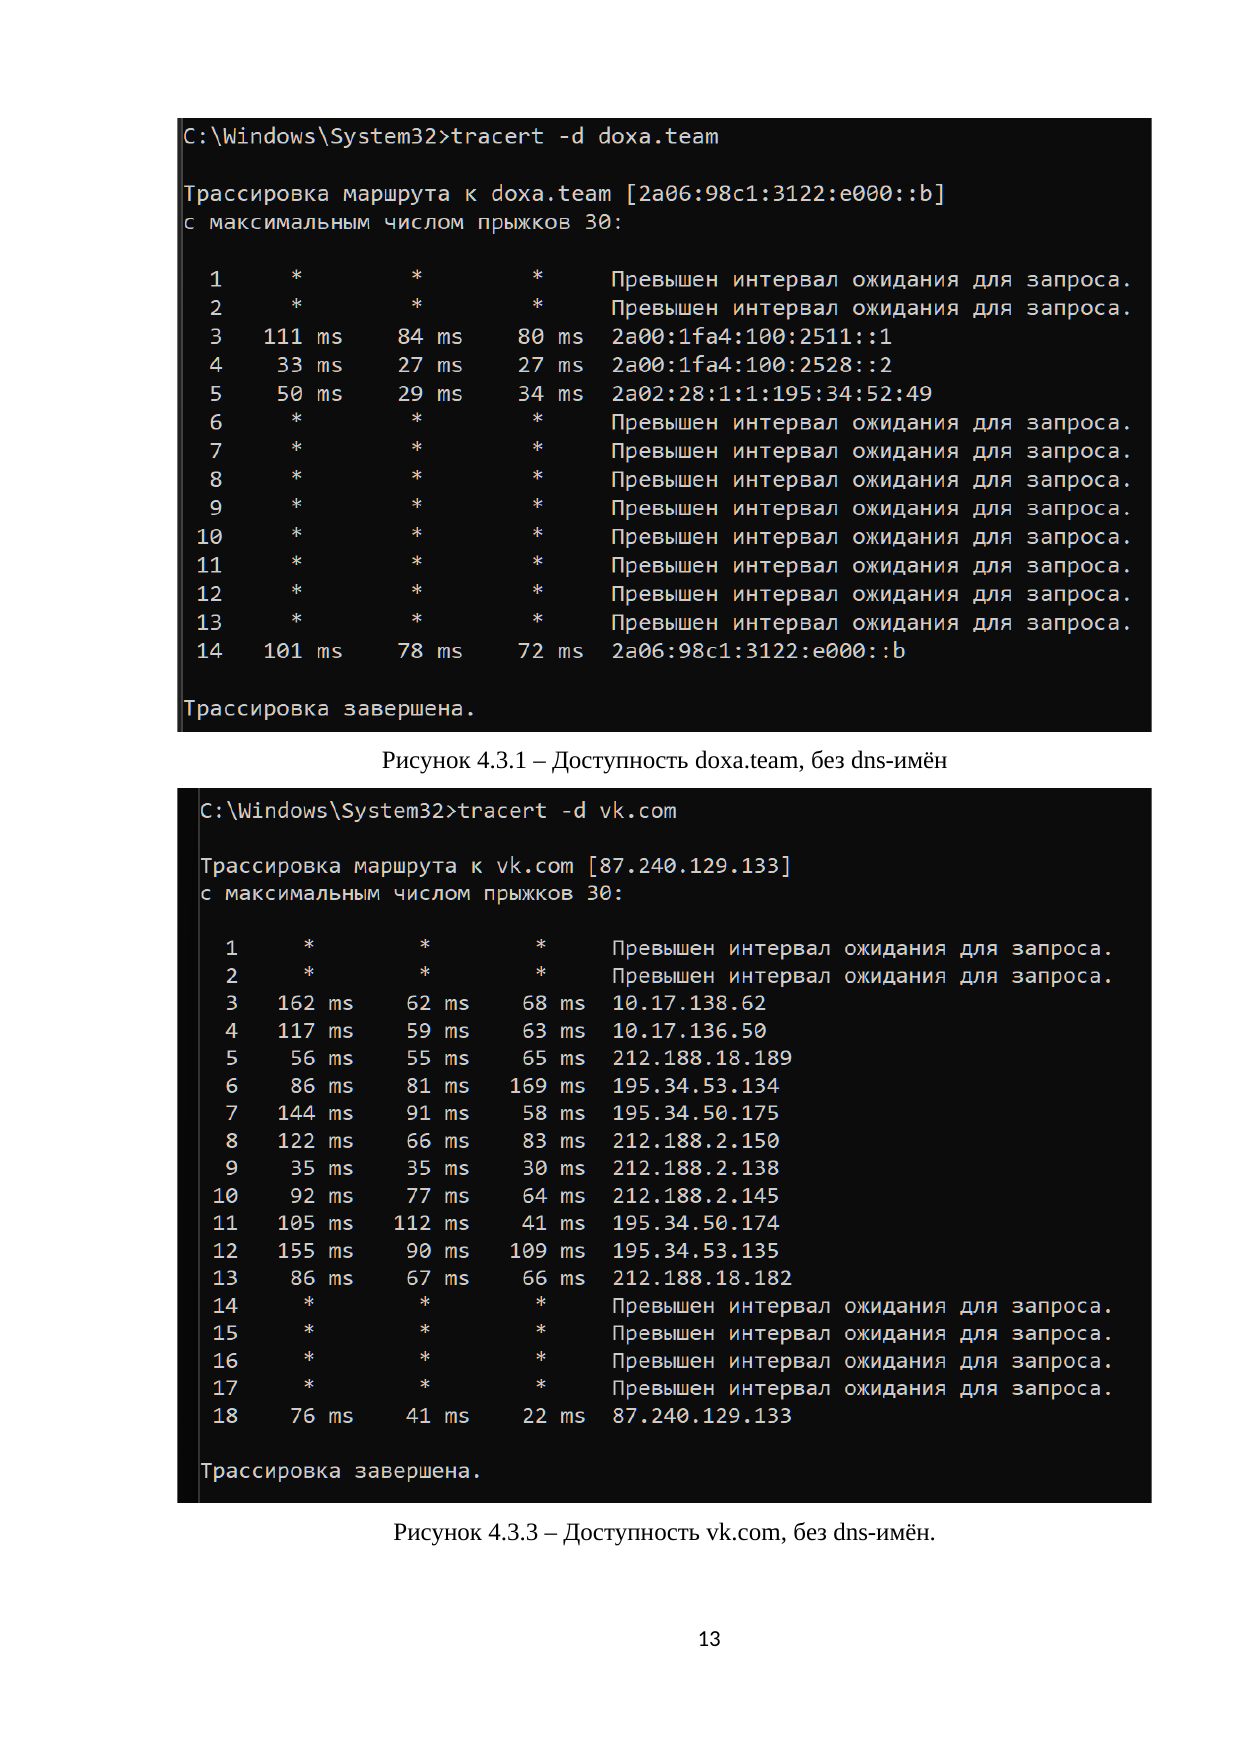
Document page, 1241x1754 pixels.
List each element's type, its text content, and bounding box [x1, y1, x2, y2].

text Рисунок 4.3.3 – Доступность vk.com, без dns-имён. [177, 1517, 1152, 1545]
picture [177, 118, 1152, 732]
picture [177, 788, 1152, 1503]
text Рисунок 4.3.1 – Доступность doxa.team, без dns-имён [177, 745, 1152, 774]
